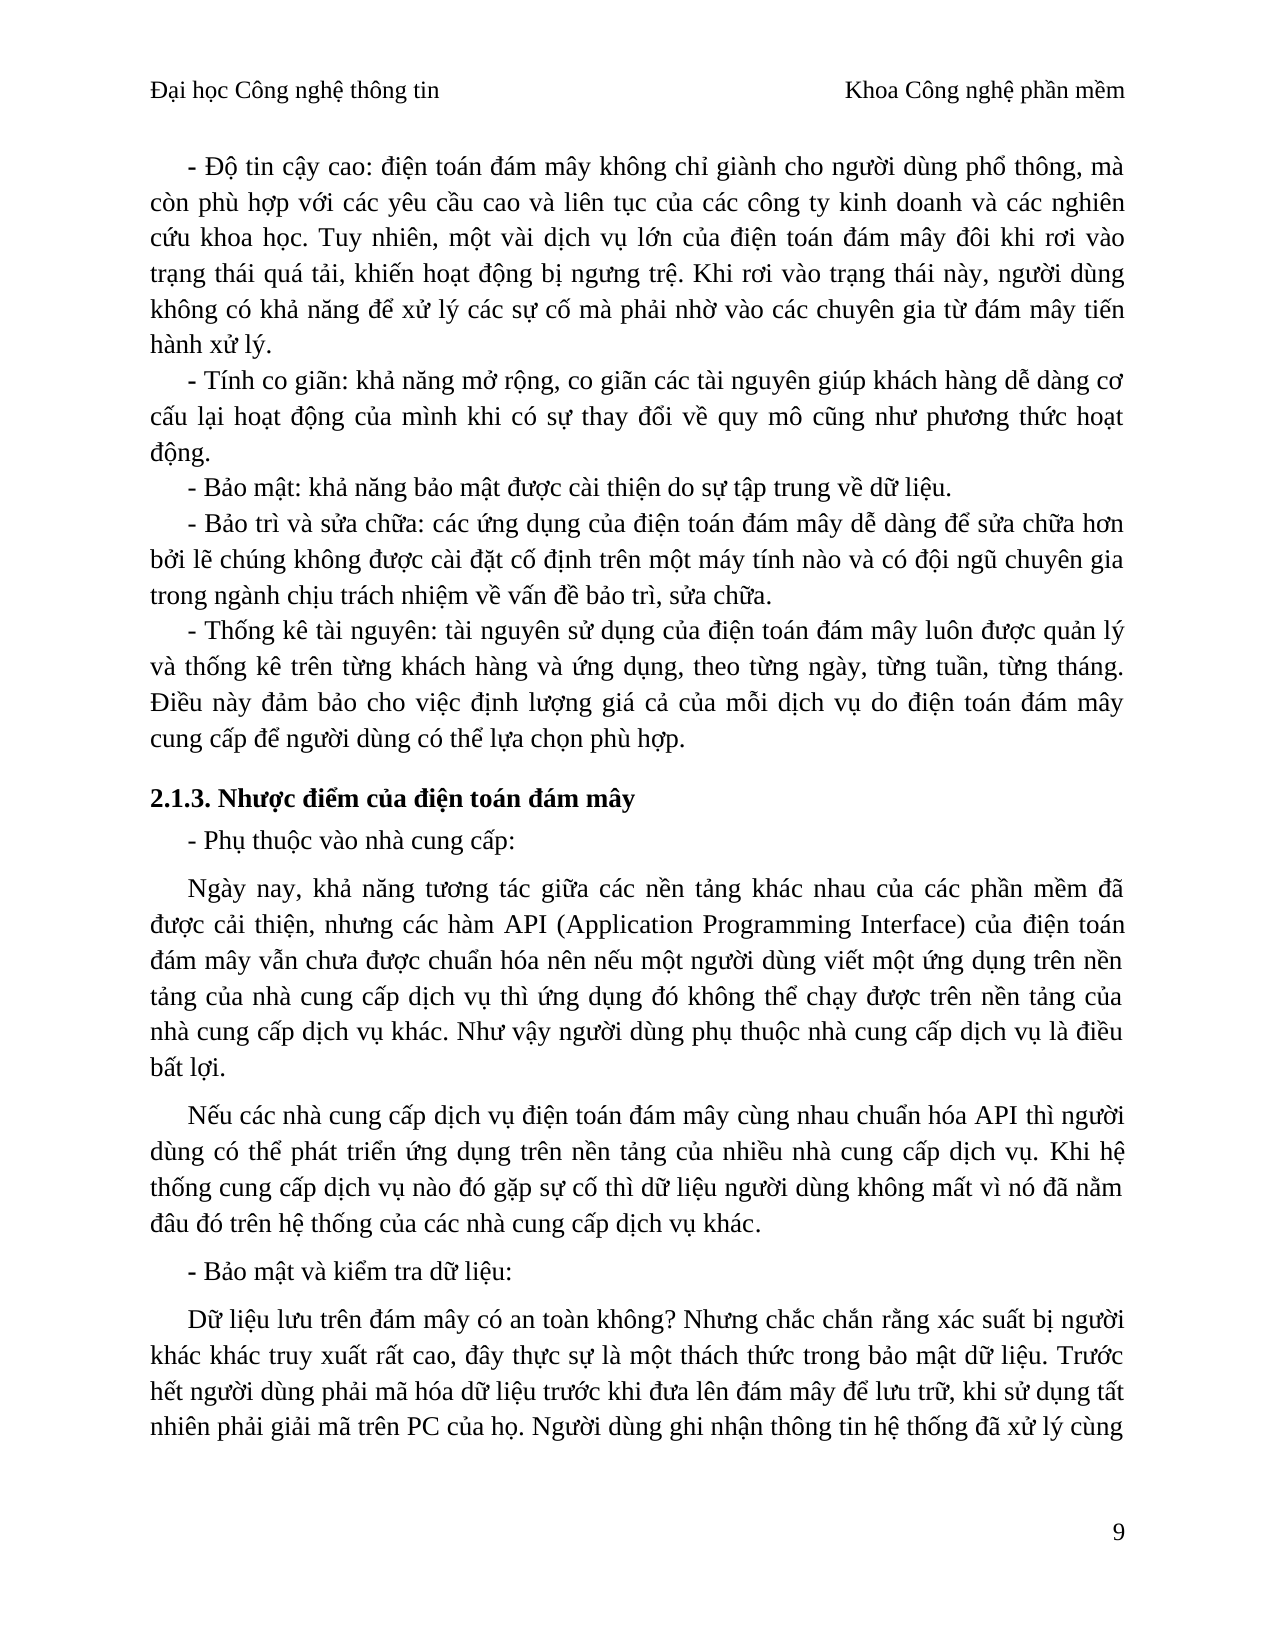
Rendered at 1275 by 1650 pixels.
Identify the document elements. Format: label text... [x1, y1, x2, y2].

text Ngày nay, khả năng tương tác giữa các nền tảng khác nhau của các phần mềm đã được cải thiện, nhưng các hàm API (Application Programming Interface) của điện toán đám mây vẫn chưa được chuẩn hóa nên nếu một người dùng viết một ứng dụng trên nền tảng của nhà cung cấp dịch vụ thì ứng dụng đó không thể chạy được trên nền tảng của nhà cung cấp dịch vụ khác. Như vậy người dùng phụ thuộc nhà cung cấp dịch vụ là điều bất lợi. [150, 873, 1125, 1082]
text - Tính co giãn: khả năng mở rộng, co giãn các tài nguyên giúp khách hàng dễ dàng cơ cấu lại hoạt động của mình khi có sự thay đổi về quy mô cũng như phương thức hoạt động. [150, 364, 1125, 467]
text - Bảo mật: khả năng bảo mật được cài thiện do sự tập trung về dữ liệu. [150, 472, 1125, 503]
text - Bảo trì và sửa chữa: các ứng dụng của điện toán đám mây dễ dàng để sửa chữa hơn bởi lẽ chúng không được cài đặt cố định trên một máy tính nào và có đội ngũ chuyên gia trong ngành chịu trách nhiệm về vấn đề bảo trì, sửa chữa. [150, 507, 1125, 610]
subtitle 2.1.3. Nhược điểm của điện toán đám mây [150, 782, 1125, 813]
text - Bảo mật và kiểm tra dữ liệu: [150, 1255, 1125, 1286]
text Nếu các nhà cung cấp dịch vụ điện toán đám mây cùng nhau chuẩn hóa API thì người dùng có thể phát triển ứng dụng trên nền tảng của nhiều nhà cung cấp dịch vụ. Khi hệ thống cung cấp dịch vụ nào đó gặp sự cố thì dữ liệu người dùng không mất vì nó đã nằm đâu đó trên hệ thống của các nhà cung cấp dịch vụ khác. [150, 1099, 1125, 1238]
text - Phụ thuộc vào nhà cung cấp: [150, 824, 1125, 856]
text - Độ tin cậy cao: điện toán đám mây không chỉ giành cho người dùng phổ thông, mà còn phù hợp với các yêu cầu cao và liên tục của các công ty kinh doanh và các nghiên cứu khoa học. Tuy nhiên, một vài dịch vụ lớn của điện toán đám mây đôi khi rơi vào trạng thái quá tải, khiến hoạt động bị ngưng trệ. Khi rơi vào trạng thái này, người dùng không có khả năng để xử lý các sự cố mà phải nhờ vào các chuyên gia từ đám mây tiến hành xử lý. [150, 150, 1125, 360]
text - Thống kê tài nguyên: tài nguyên sử dụng của điện toán đám mây luôn được quản lý và thống kê trên từng khách hàng và ứng dụng, theo từng ngày, từng tuần, từng tháng. Điều này đảm bảo cho việc định lượng giá cả của mỗi dịch vụ do điện toán đám mây cung cấp để người dùng có thể lựa chọn phù hợp. [150, 614, 1125, 753]
